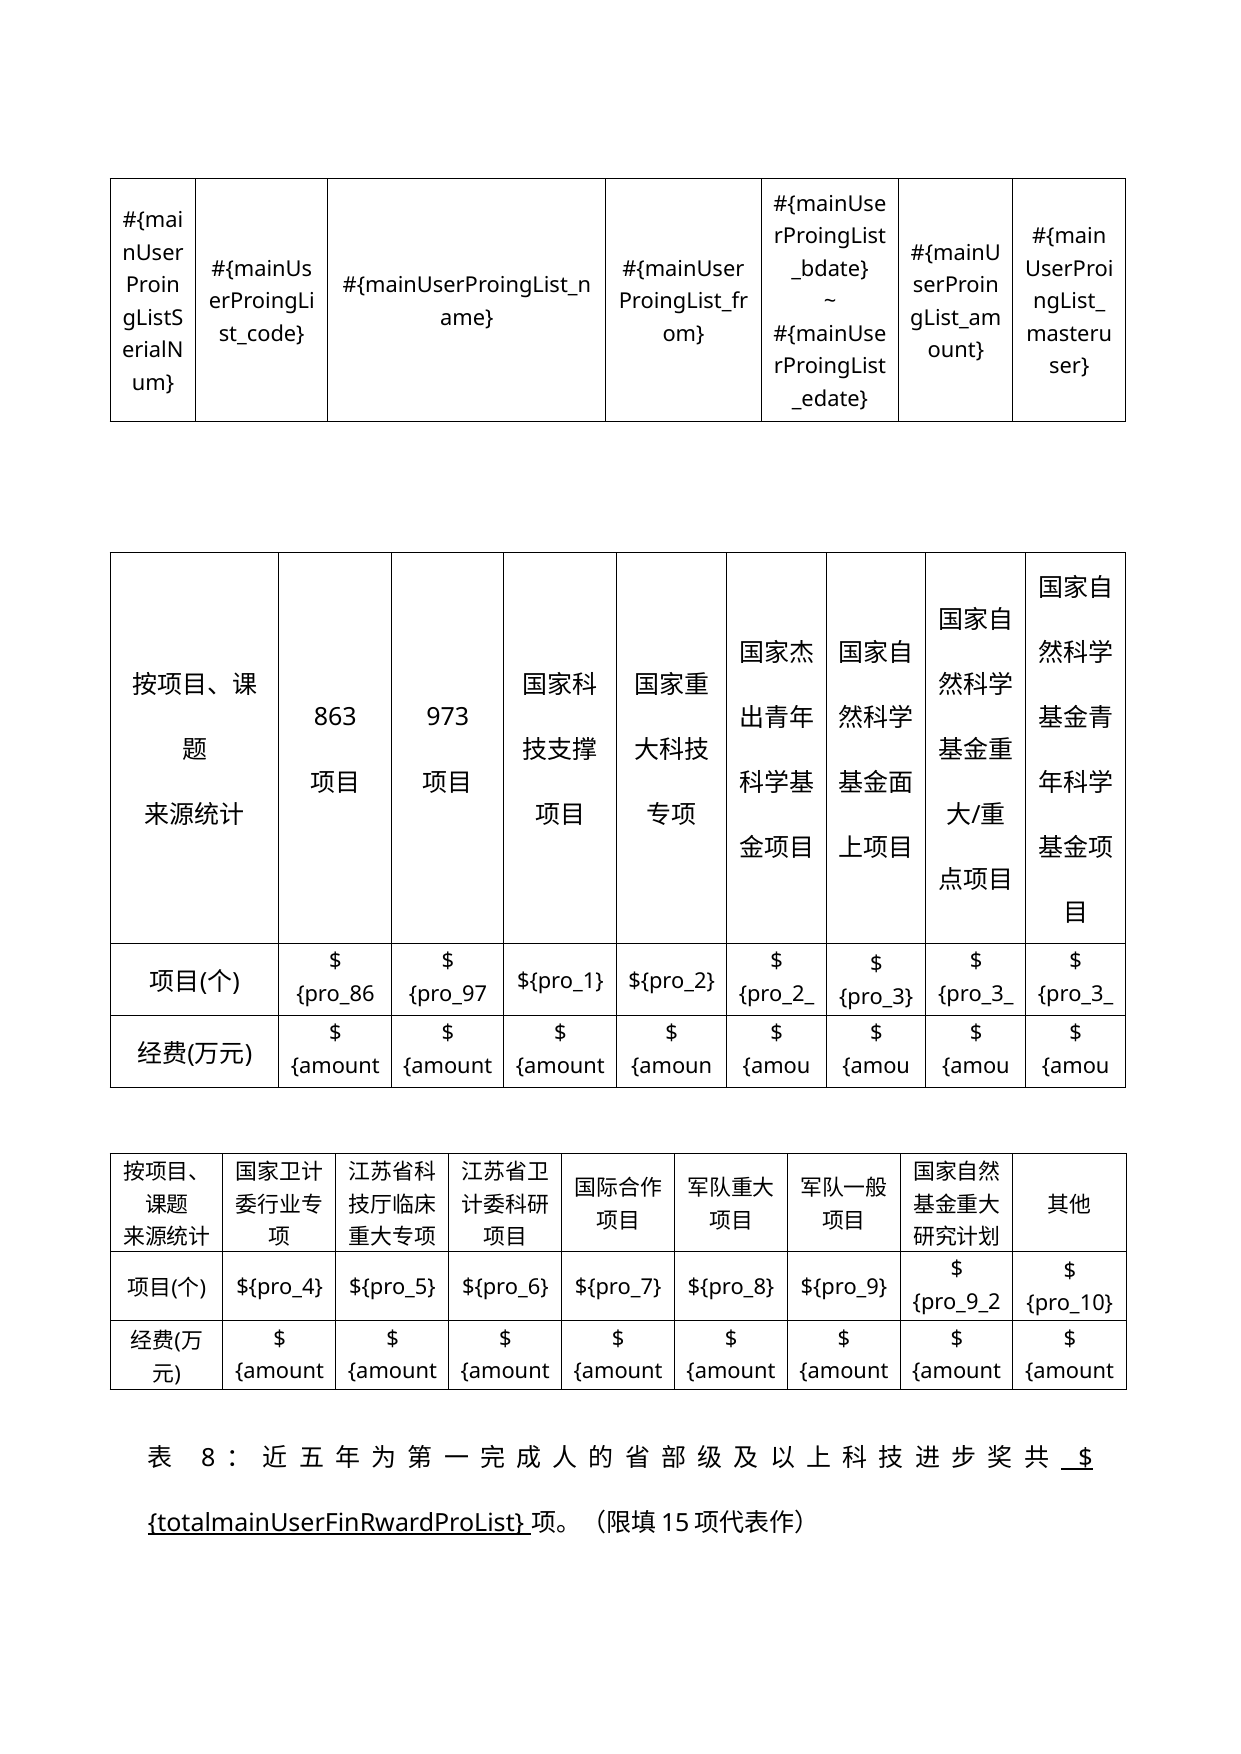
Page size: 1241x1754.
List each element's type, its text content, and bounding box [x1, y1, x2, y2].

table_cell ${pro_9_2} [901, 1252, 1012, 1320]
table_cell ${amount_3} [827, 1016, 925, 1087]
table_cell ${pro_7} [562, 1252, 674, 1320]
table_header 国际合作项目 [562, 1154, 674, 1251]
table_cell #{mainUserProingList_name} [328, 179, 605, 421]
table_header 973 项目 [392, 553, 503, 943]
table_cell ${pro_10} [1013, 1252, 1126, 1320]
table_cell ${amount_5} [336, 1321, 448, 1389]
table_header 军队一般项目 [788, 1154, 900, 1251]
text 表 8：近五年为第一完成人的省部级及以上科技进步奖共 ${totalmainUserFinRwardProList} 项。（限填15项代表作） [148, 1423, 1092, 1553]
table_cell ${amount_1} [504, 1016, 616, 1087]
table_cell #{mainUserProingList_code} [196, 179, 327, 421]
table_cell ${pro_3} [827, 944, 925, 1015]
table_cell ${pro_3_3} [1026, 944, 1125, 1015]
table_cell ${pro_863} [279, 944, 391, 1015]
table_cell ${pro_4} [223, 1252, 335, 1320]
table_cell 经费(万元) [111, 1016, 278, 1087]
table_cell ${amount_3_3} [1026, 1016, 1125, 1087]
table_cell ${amount_9_2} [901, 1321, 1012, 1389]
table_cell ${amount_10} [1013, 1321, 1126, 1389]
table_cell ${amount_4} [223, 1321, 335, 1389]
table_header 按项目、课题 来源统计 [111, 1154, 222, 1251]
table_cell ${pro_2} [617, 944, 726, 1015]
table_cell ${amount_3_2} [926, 1016, 1025, 1087]
table_cell ${pro_5} [336, 1252, 448, 1320]
table_cell ${pro_9} [788, 1252, 900, 1320]
table_cell ${pro_8} [675, 1252, 787, 1320]
table_cell ${pro_3_2} [926, 944, 1025, 1015]
table_header 863 项目 [279, 553, 391, 943]
table_header 国家重大科技专项 [617, 553, 726, 943]
table_cell ${amount_973} [392, 1016, 503, 1087]
table_header 江苏省科技厅临床重大专项 [336, 1154, 448, 1251]
table_header 国家自然科学基金重大/重点项目 [926, 553, 1025, 943]
table_cell ${amount_9} [788, 1321, 900, 1389]
table_header 江苏省卫计委科研项目 [449, 1154, 561, 1251]
table_cell #{mainUserProingListSerialNum} [111, 179, 195, 421]
table_header 按项目、课题 来源统计 [111, 553, 278, 943]
table_cell #{mainUserProingList_bdate} ~ #{mainUserProingList_edate} [762, 179, 898, 421]
table_cell #{mainUserProingList_masteruser} [1013, 179, 1125, 421]
table_cell ${amount_863} [279, 1016, 391, 1087]
table_header 国家科技支撑项目 [504, 553, 616, 943]
table_header 军队重大项目 [675, 1154, 787, 1251]
table_cell ${pro_973} [392, 944, 503, 1015]
table_cell ${pro_1} [504, 944, 616, 1015]
table_cell 经费(万元) [111, 1321, 222, 1389]
table_cell ${pro_2_2} [727, 944, 826, 1015]
table_header 国家自然科学基金青年科学基金项目 [1026, 553, 1125, 943]
table_cell ${amount_8} [675, 1321, 787, 1389]
table_header 其他 [1013, 1154, 1126, 1251]
table_cell ${amount_2} [617, 1016, 726, 1087]
table_header 国家自然科学基金面上项目 [827, 553, 925, 943]
table_cell #{mainUserProingList_amount} [899, 179, 1012, 421]
table_cell #{mainUserProingList_from} [606, 179, 761, 421]
table_cell ${pro_6} [449, 1252, 561, 1320]
table_header 国家自然基金重大研究计划培养项目 [901, 1154, 1012, 1251]
table_cell 项目(个) [111, 944, 278, 1015]
table_cell ${amount_6} [449, 1321, 561, 1389]
table_header 国家卫计委行业专项 [223, 1154, 335, 1251]
table_header 国家杰出青年科学基金项目 [727, 553, 826, 943]
table_cell ${amount_7} [562, 1321, 674, 1389]
table_cell 项目(个) [111, 1252, 222, 1320]
table_cell ${amount_2_2} [727, 1016, 826, 1087]
